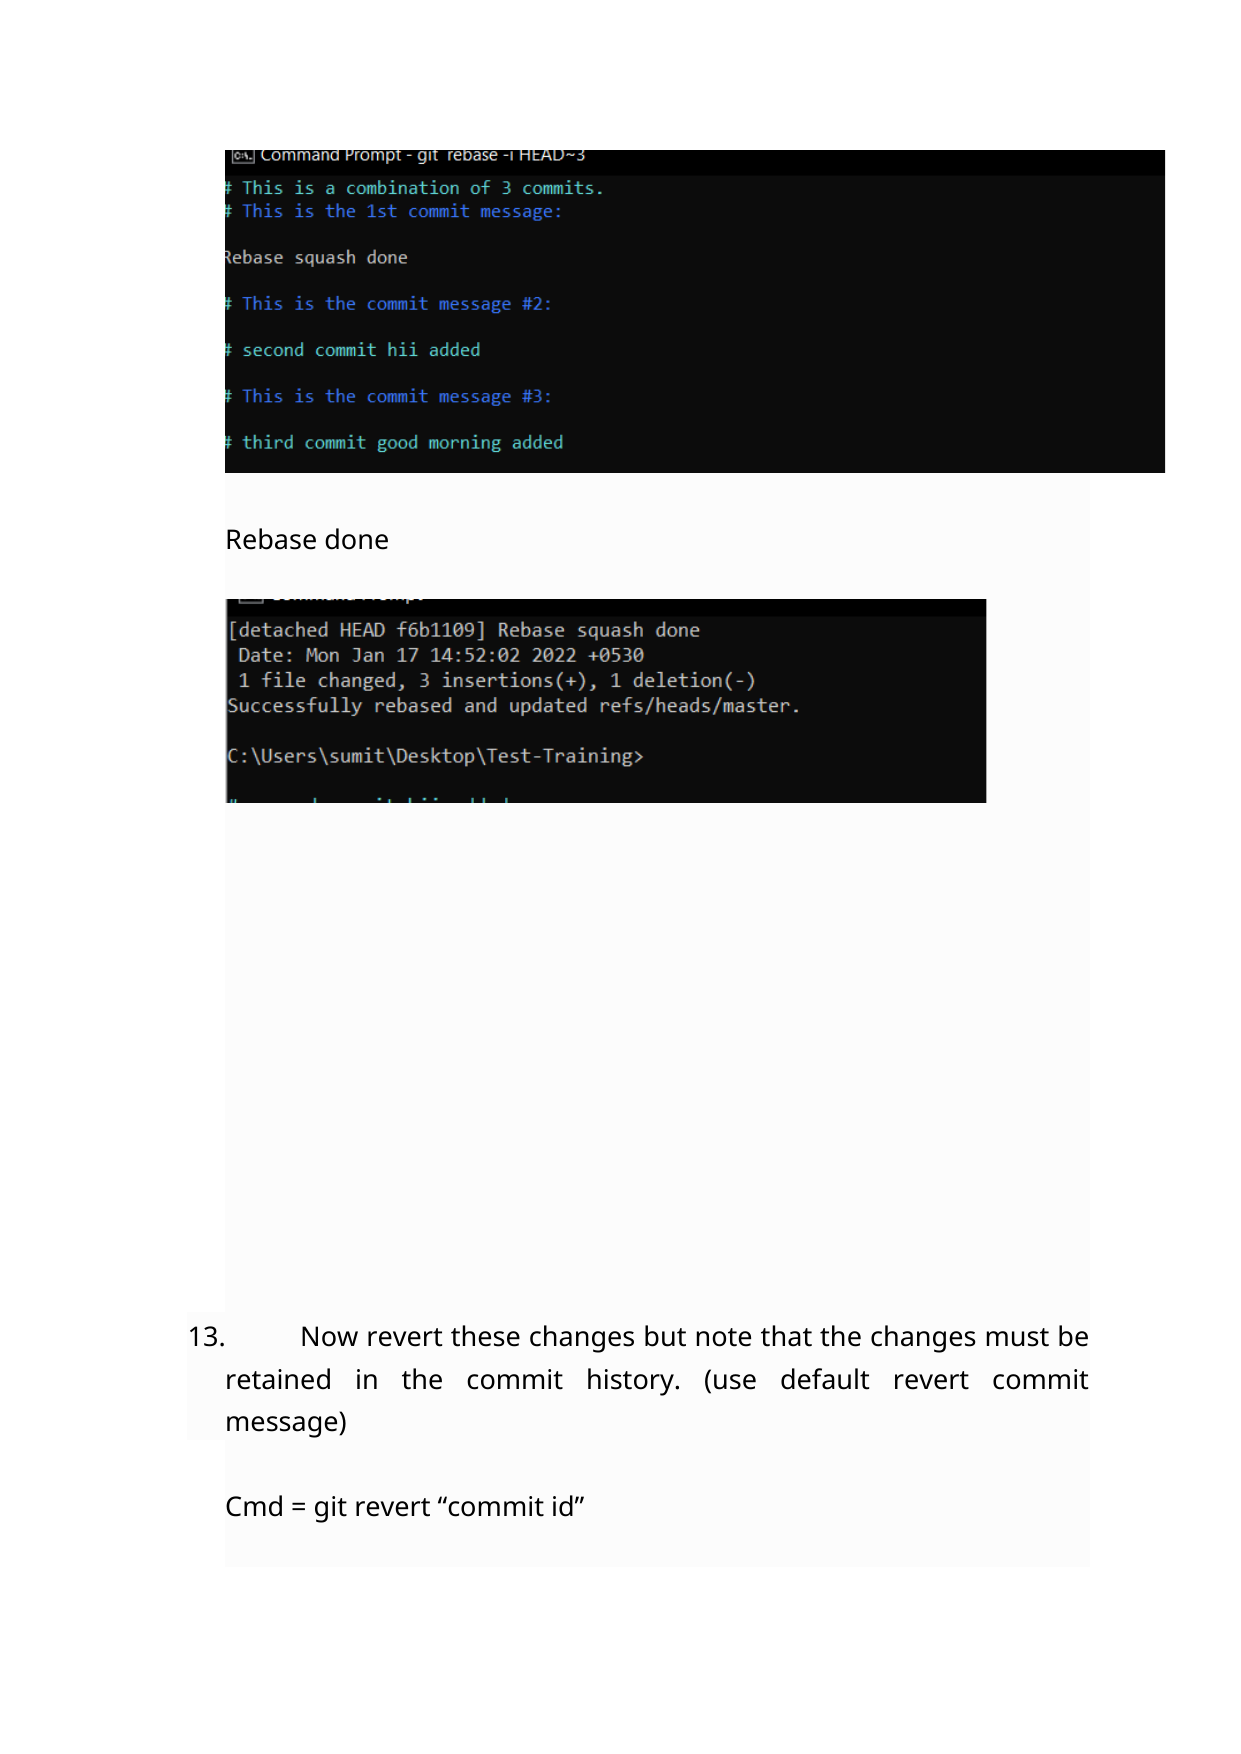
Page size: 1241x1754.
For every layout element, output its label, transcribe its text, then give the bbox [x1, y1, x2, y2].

picture [225, 150, 1166, 473]
list Now revert these changes but note that the changes must be retained in the commit history. (use default revert commit message) [187, 1312, 1090, 1440]
picture [225, 599, 987, 803]
list Rebase done [225, 515, 1090, 557]
list Cmd = git revert “commit id” [225, 1482, 1090, 1525]
